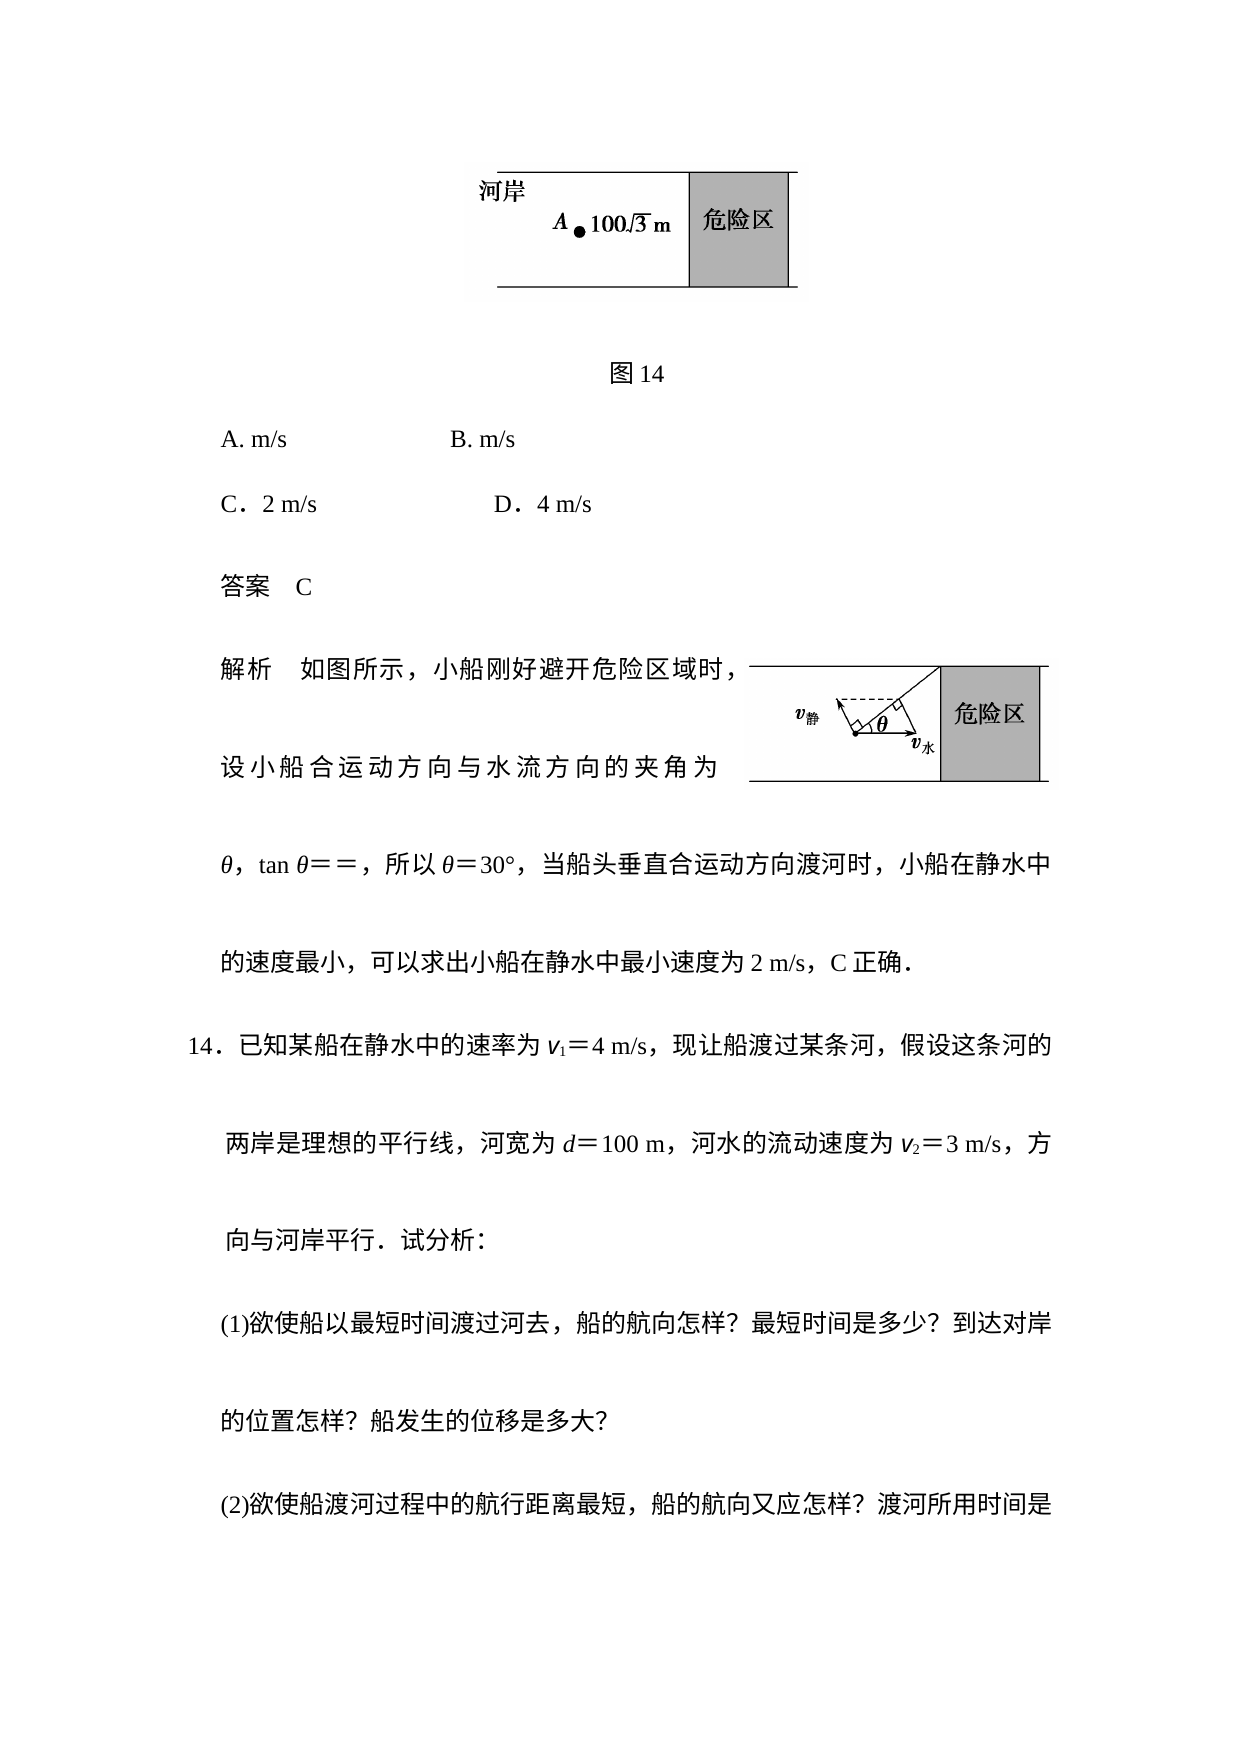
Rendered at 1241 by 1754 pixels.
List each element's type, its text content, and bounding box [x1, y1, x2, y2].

text 答案 C [220, 552, 1053, 617]
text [220, 1470, 1053, 1535]
text 解析 如图所示，小船刚好避开危险区域时，设小船合运动方向与水流方向的夹角为θ，tan θ＝＝，所以θ＝30°，当船头垂直合运动方向渡河时，小船在静水中的速度最小，可以求出小船在静水中最小速度为2 m/s，C正确． [220, 636, 1053, 993]
text (1)欲使船以最短时间渡过河去，船的航向怎样？最短时间是多少？到达对岸的位置怎样？船发生的位移是多大？ [220, 1289, 1053, 1452]
text 14．已知某船在静水中的速率为v1＝4 m/s，现让船渡过某条河，假设这条河的两岸是理想的平行线，河宽为d＝100 m，河水的流动速度为v2＝3 m/s，方向与河岸平行．试分析： [187, 1011, 1053, 1271]
picture [463, 162, 810, 302]
text 图14 [220, 339, 1053, 404]
picture [743, 658, 1059, 790]
text A. m/s B. m/s [220, 422, 1053, 455]
text C．2 m/s D．4 m/s [220, 469, 1053, 534]
